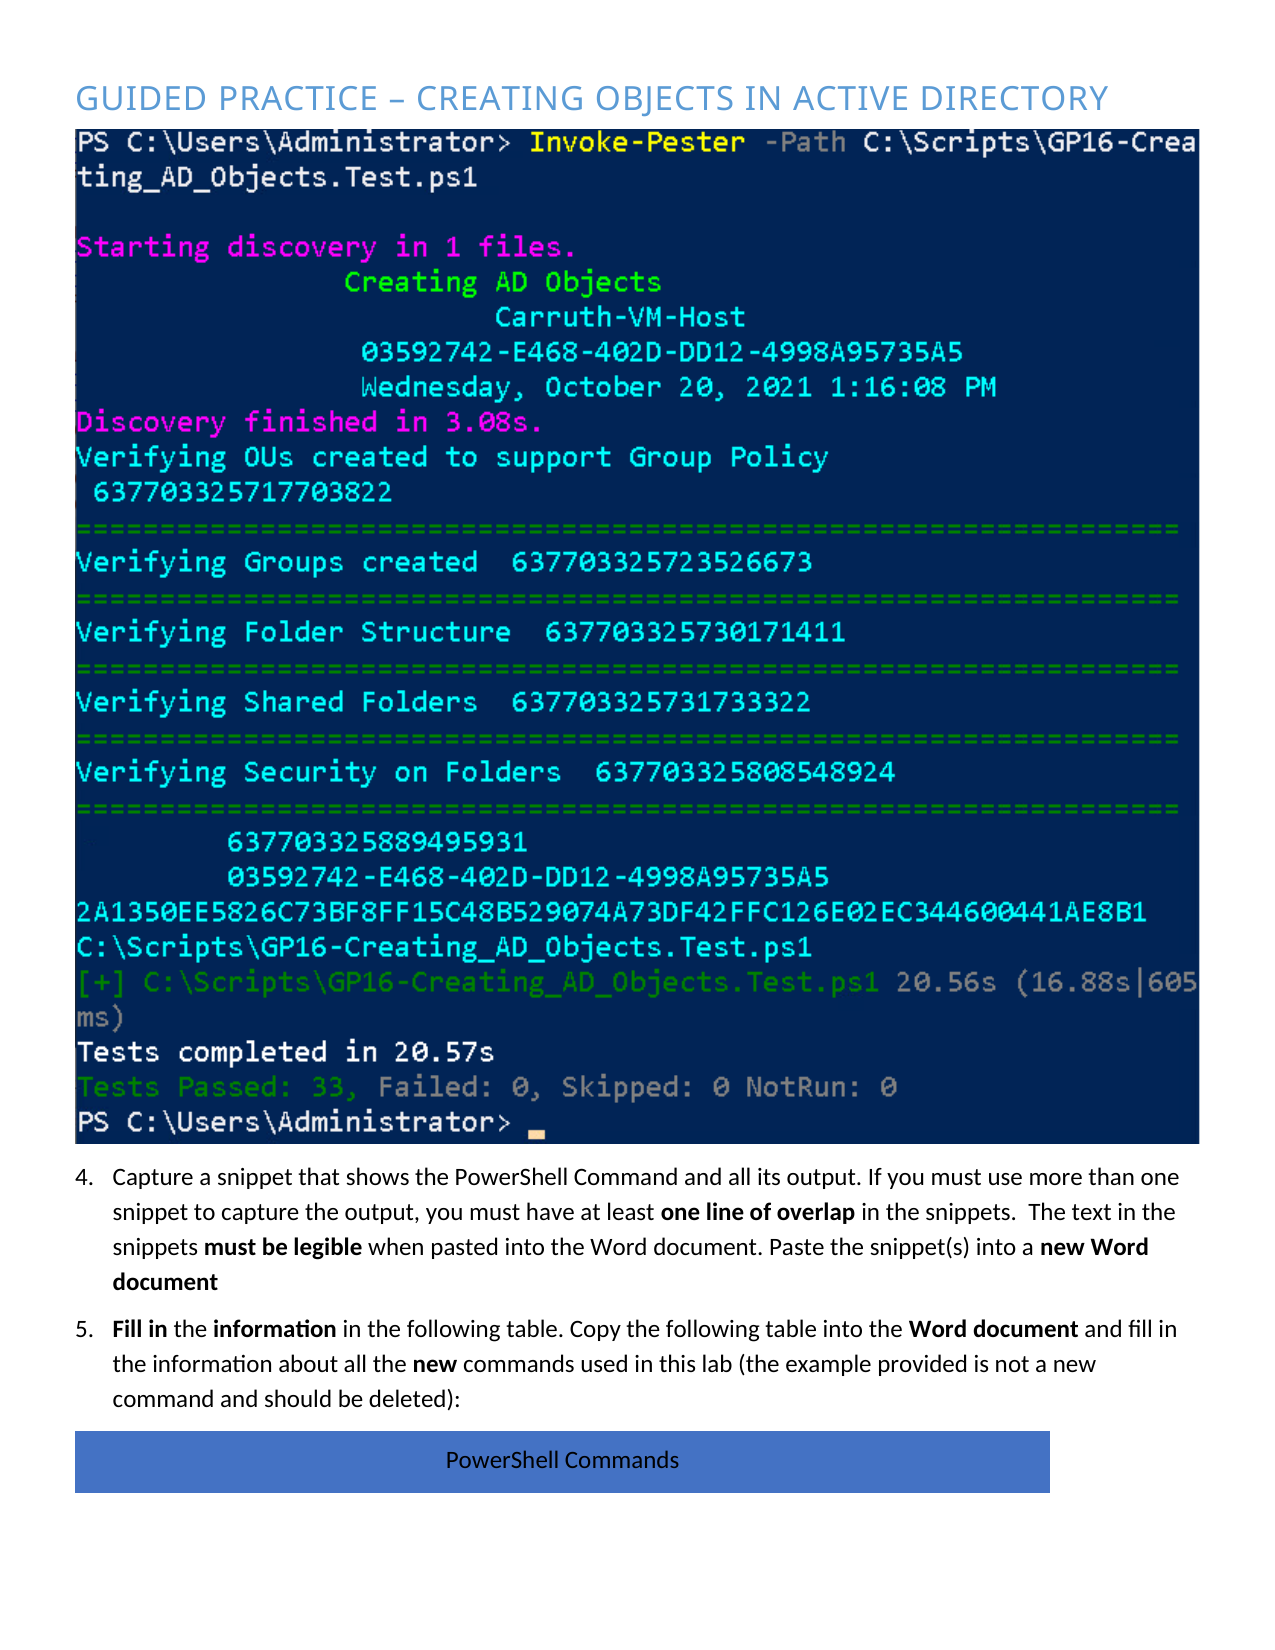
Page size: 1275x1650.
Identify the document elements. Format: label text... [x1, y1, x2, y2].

list Capture a snippet that shows the PowerShell Command and all its output. If you must use more than one snippet to capture the output, you must have at least one line of overlap in the snippets. The text in the snippets must be legible when pasted into the Word document. Paste the snippet(s) into a new Word document [75, 1161, 1200, 1296]
picture [75, 129, 1200, 1144]
table_header PowerShell Commands [76, 1432, 1049, 1492]
list Fill in the information in the following table. Copy the following table into the Word document and fill in the information about all the new commands used in this lab (the example provided is not a new command and should be deleted): [75, 1313, 1200, 1414]
